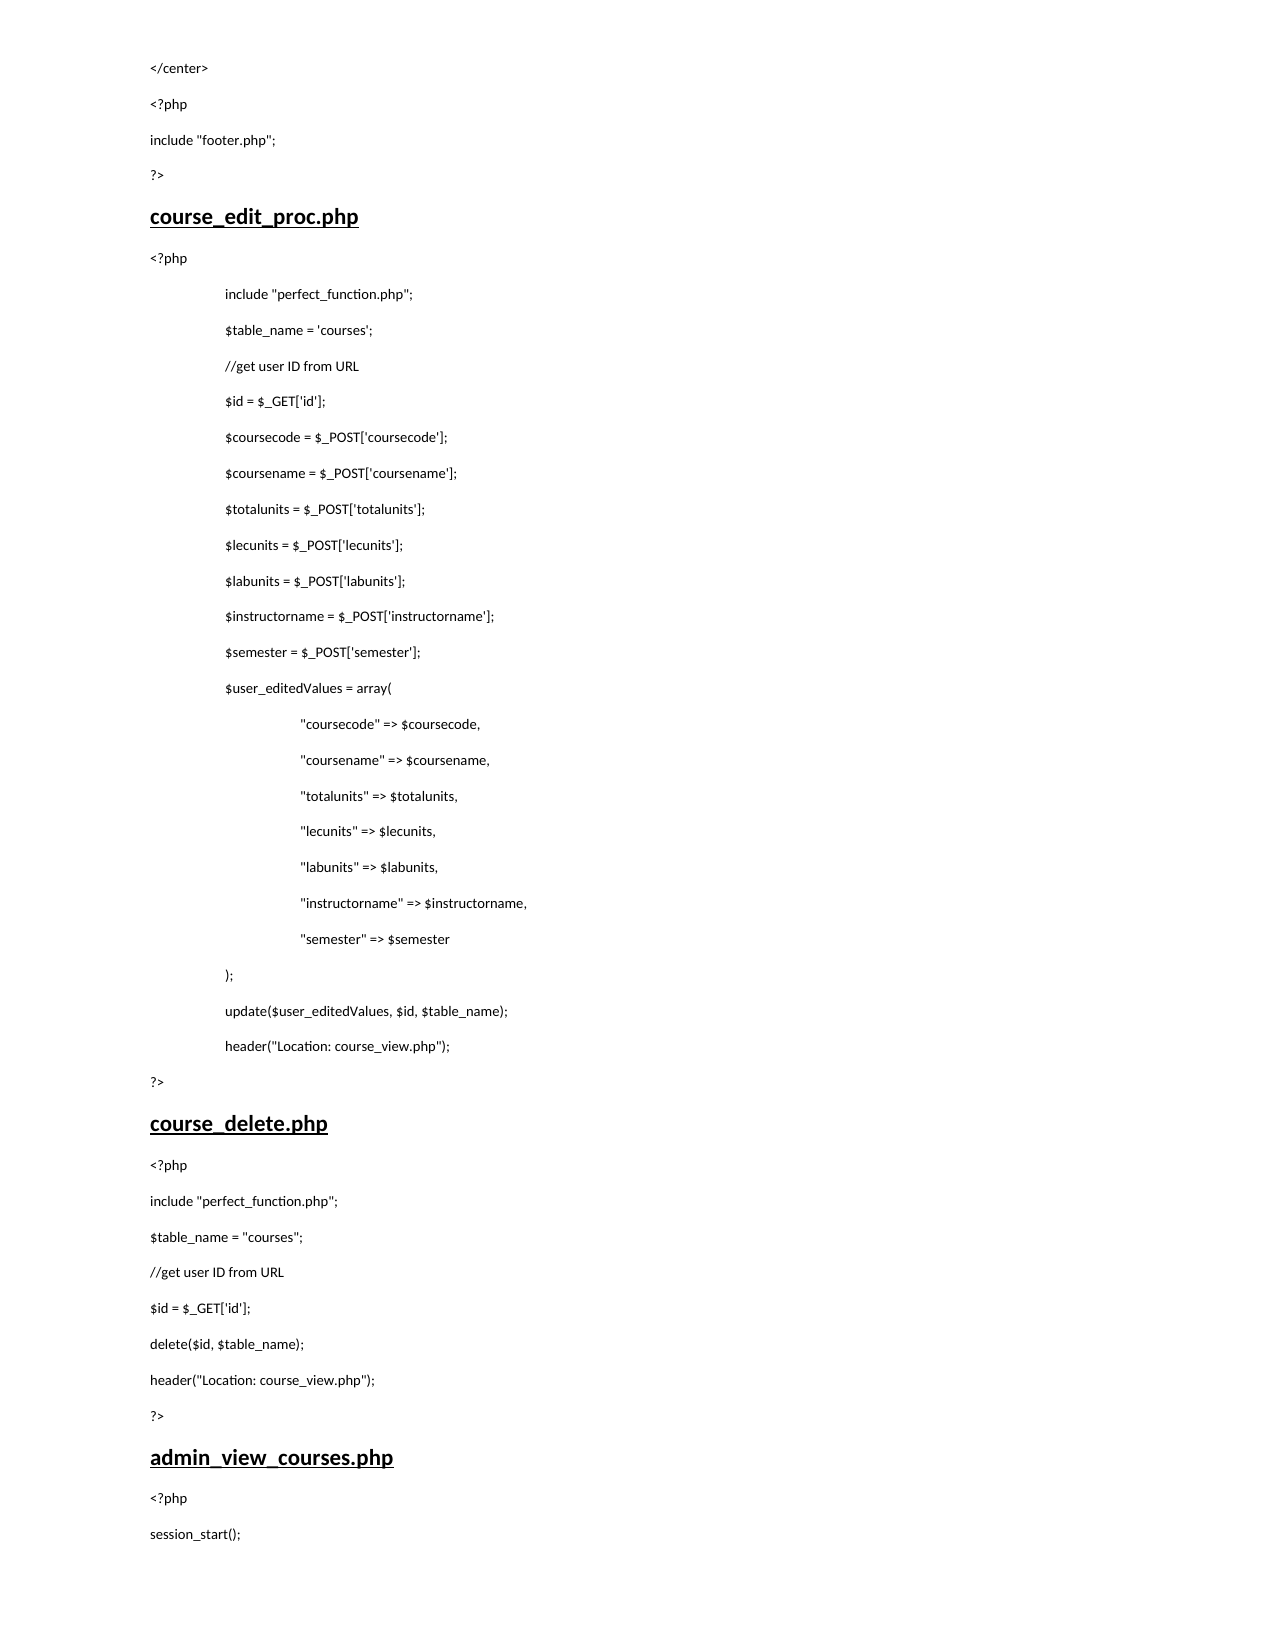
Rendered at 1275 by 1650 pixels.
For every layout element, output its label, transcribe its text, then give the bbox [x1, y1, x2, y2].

text "lecunits" => $lecunits, [150, 823, 1125, 841]
text course_delete.php [150, 1109, 1125, 1137]
text ?> [150, 1407, 1125, 1425]
text $coursename = $_POST['coursename']; [150, 464, 1125, 482]
text $totalunits = $_POST['totalunits']; [150, 500, 1125, 518]
text //get user ID from URL [150, 357, 1125, 375]
text admin_view_courses.php [150, 1443, 1125, 1471]
text ?> [150, 1073, 1125, 1091]
text include "perfect_function.php"; [150, 285, 1125, 303]
text <?php [150, 249, 1125, 267]
text $instructorname = $_POST['instructorname']; [150, 608, 1125, 626]
text course_edit_proc.php [150, 202, 1125, 231]
text $semester = $_POST['semester']; [150, 643, 1125, 661]
text "labunits" => $labunits, [150, 858, 1125, 876]
text $id = $_GET['id']; [150, 1299, 1125, 1317]
text header("Location: course_view.php"); [150, 1038, 1125, 1056]
text <?php [150, 95, 1125, 113]
text delete($id, $table_name); [150, 1335, 1125, 1353]
text $table_name = 'courses'; [150, 321, 1125, 339]
text "coursename" => $coursename, [150, 751, 1125, 769]
text <?php [150, 1490, 1125, 1508]
text ); [150, 966, 1125, 984]
text include "perfect_function.php"; [150, 1192, 1125, 1210]
text header("Location: course_view.php"); [150, 1371, 1125, 1389]
text ?> [150, 167, 1125, 184]
text "instructorname" => $instructorname, [150, 894, 1125, 912]
text //get user ID from URL [150, 1264, 1125, 1282]
text $table_name = "courses"; [150, 1228, 1125, 1246]
text $id = $_GET['id']; [150, 393, 1125, 411]
text update($user_editedValues, $id, $table_name); [150, 1002, 1125, 1020]
text </center> [150, 59, 1125, 77]
text include "footer.php"; [150, 131, 1125, 149]
text "coursecode" => $coursecode, [150, 715, 1125, 733]
text $labunits = $_POST['labunits']; [150, 572, 1125, 590]
text $lecunits = $_POST['lecunits']; [150, 536, 1125, 554]
text "totalunits" => $totalunits, [150, 787, 1125, 805]
text session_start(); [150, 1526, 1125, 1543]
text "semester" => $semester [150, 930, 1125, 948]
text $user_editedValues = array( [150, 679, 1125, 697]
text <?php [150, 1156, 1125, 1174]
text $coursecode = $_POST['coursecode']; [150, 428, 1125, 446]
